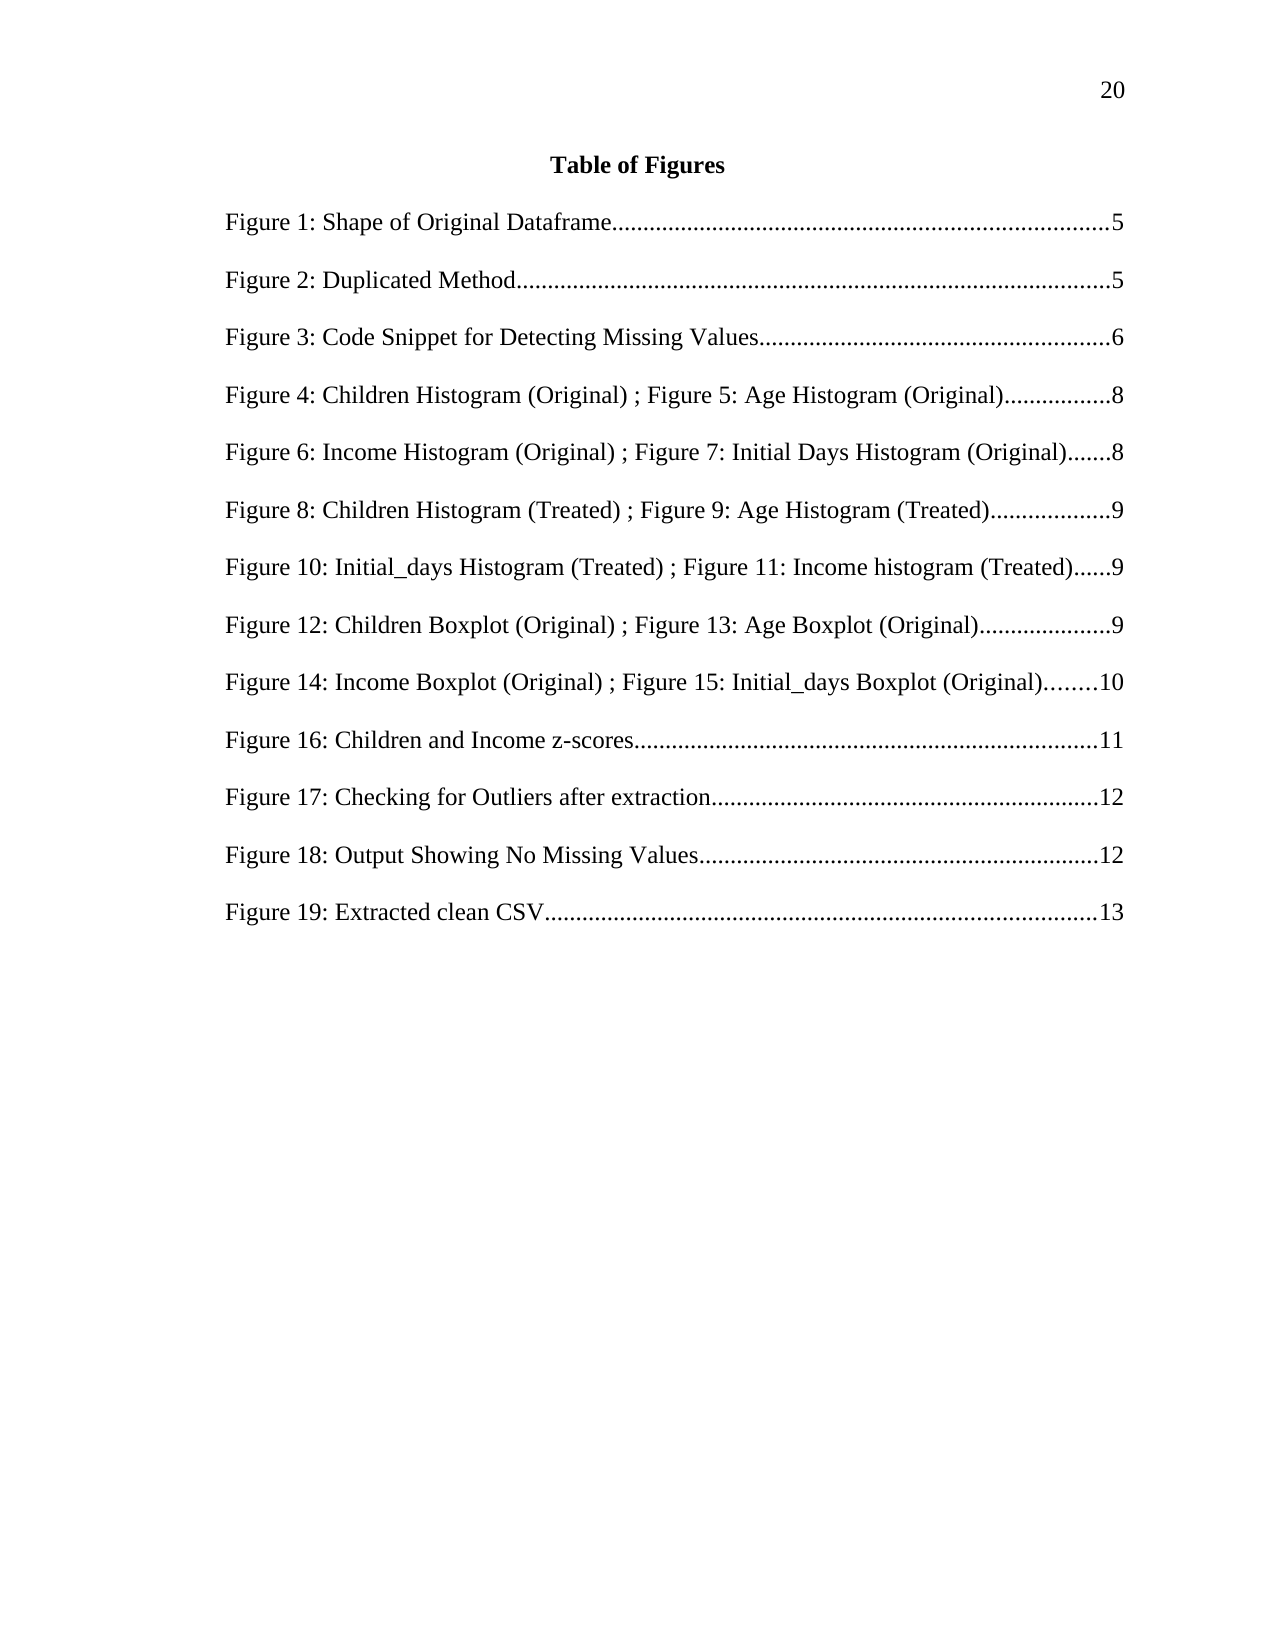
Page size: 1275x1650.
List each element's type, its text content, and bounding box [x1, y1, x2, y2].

text Figure 6: Income Histogram (Original) ; Figure 7: Initial Days Histogram (Original) 8 [150, 437, 1125, 466]
text Figure 18: Output Showing No Missing Values 12 [150, 840, 1125, 869]
text Figure 14: Income Boxplot (Original) ; Figure 15: Initial_days Boxplot (Original) 10 [150, 667, 1125, 696]
text Figure 19: Extracted clean CSV 13 [150, 897, 1125, 926]
text Figure 8: Children Histogram (Treated) ; Figure 9: Age Histogram (Treated) 9 [150, 495, 1125, 524]
text Figure 12: Children Boxplot (Original) ; Figure 13: Age Boxplot (Original) 9 [150, 610, 1125, 639]
text Figure 3: Code Snippet for Detecting Missing Values 6 [150, 322, 1125, 351]
text Figure 1: Shape of Original Dataframe 5 [150, 207, 1125, 236]
text Figure 2: Duplicated Method 5 [150, 265, 1125, 294]
text Figure 10: Initial_days Histogram (Treated) ; Figure 11: Income histogram (Treated) 9 [150, 552, 1125, 581]
subtitle Table of Figures [150, 150, 1125, 179]
text Figure 17: Checking for Outliers after extraction 12 [150, 782, 1125, 811]
text Figure 16: Children and Income z-scores 11 [150, 725, 1125, 754]
text Figure 4: Children Histogram (Original) ; Figure 5: Age Histogram (Original) 8 [150, 380, 1125, 409]
